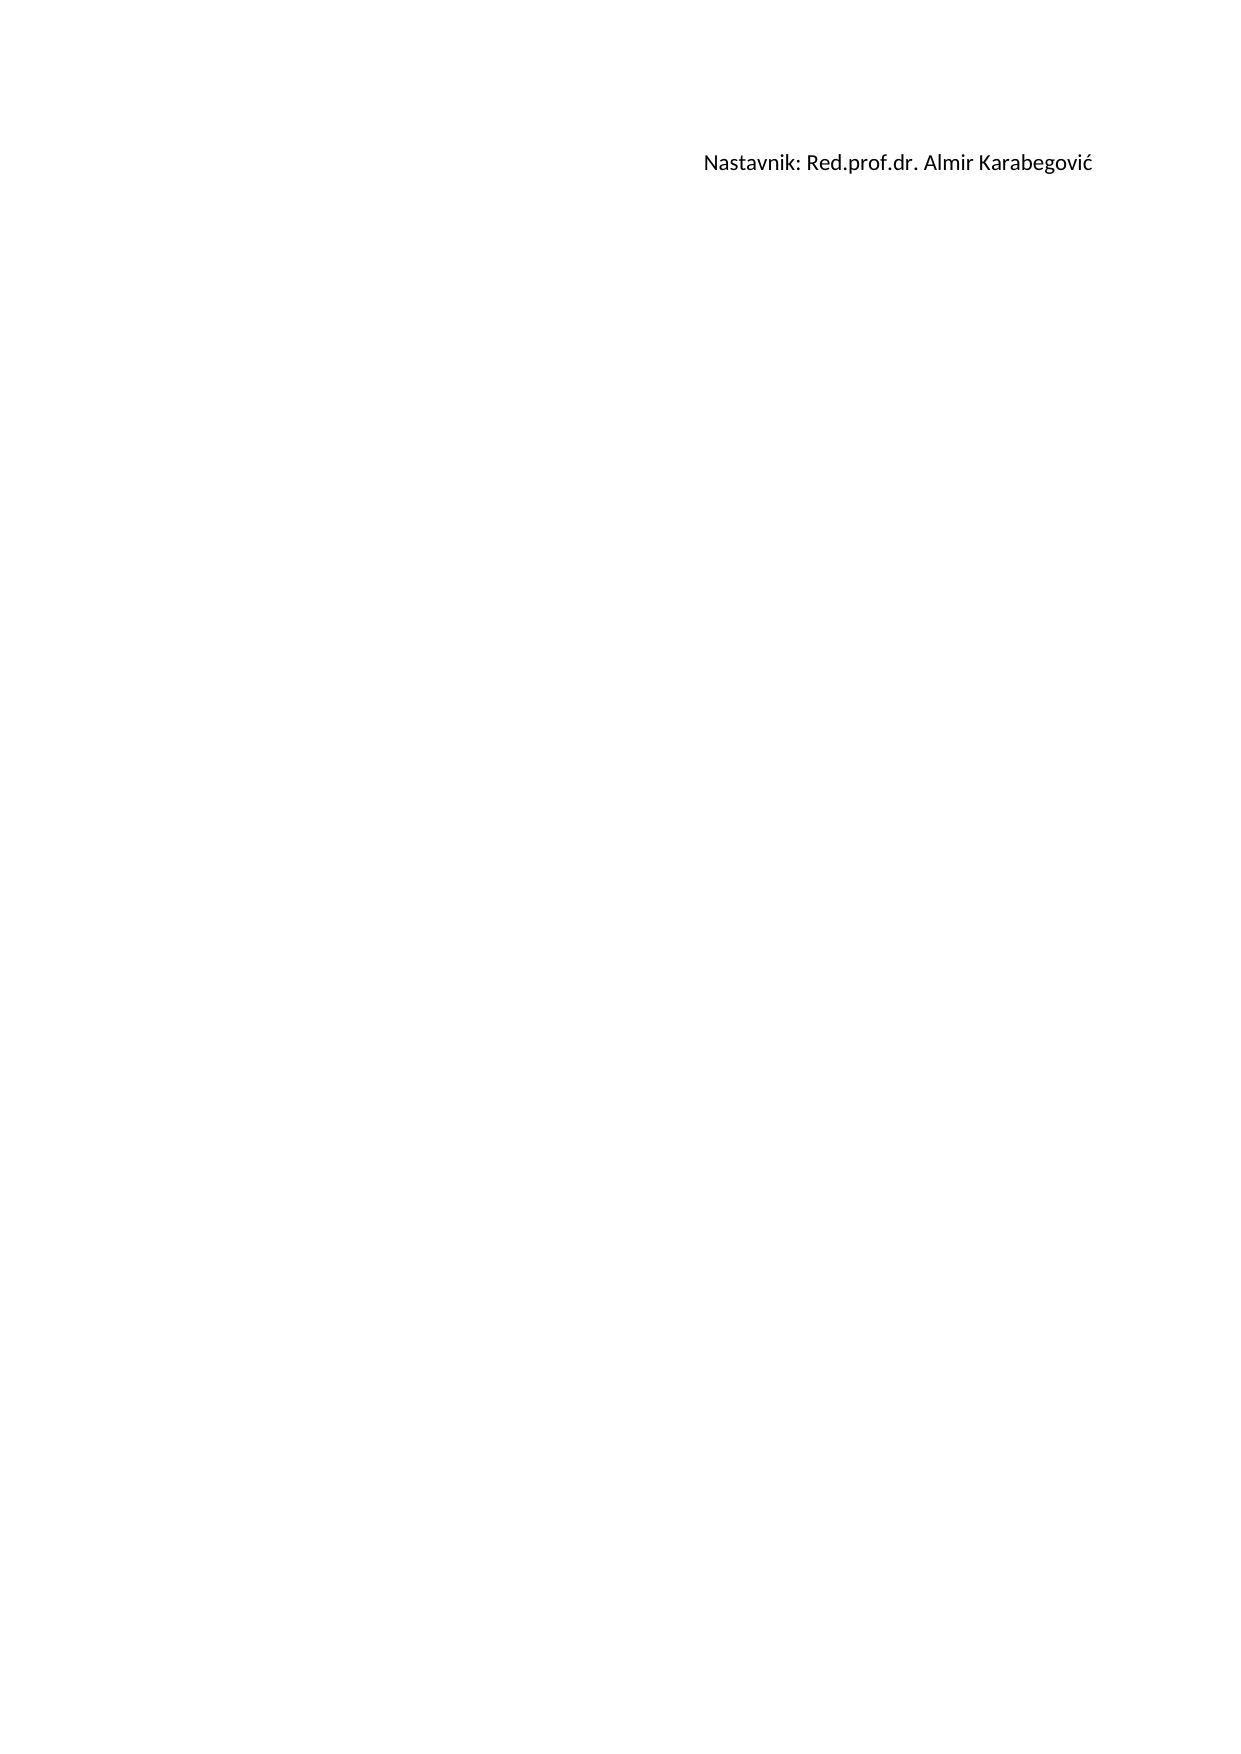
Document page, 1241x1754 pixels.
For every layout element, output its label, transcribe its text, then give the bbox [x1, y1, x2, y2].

text Nastavnik: Red.prof.dr. Almir Karabegović [148, 148, 1093, 176]
